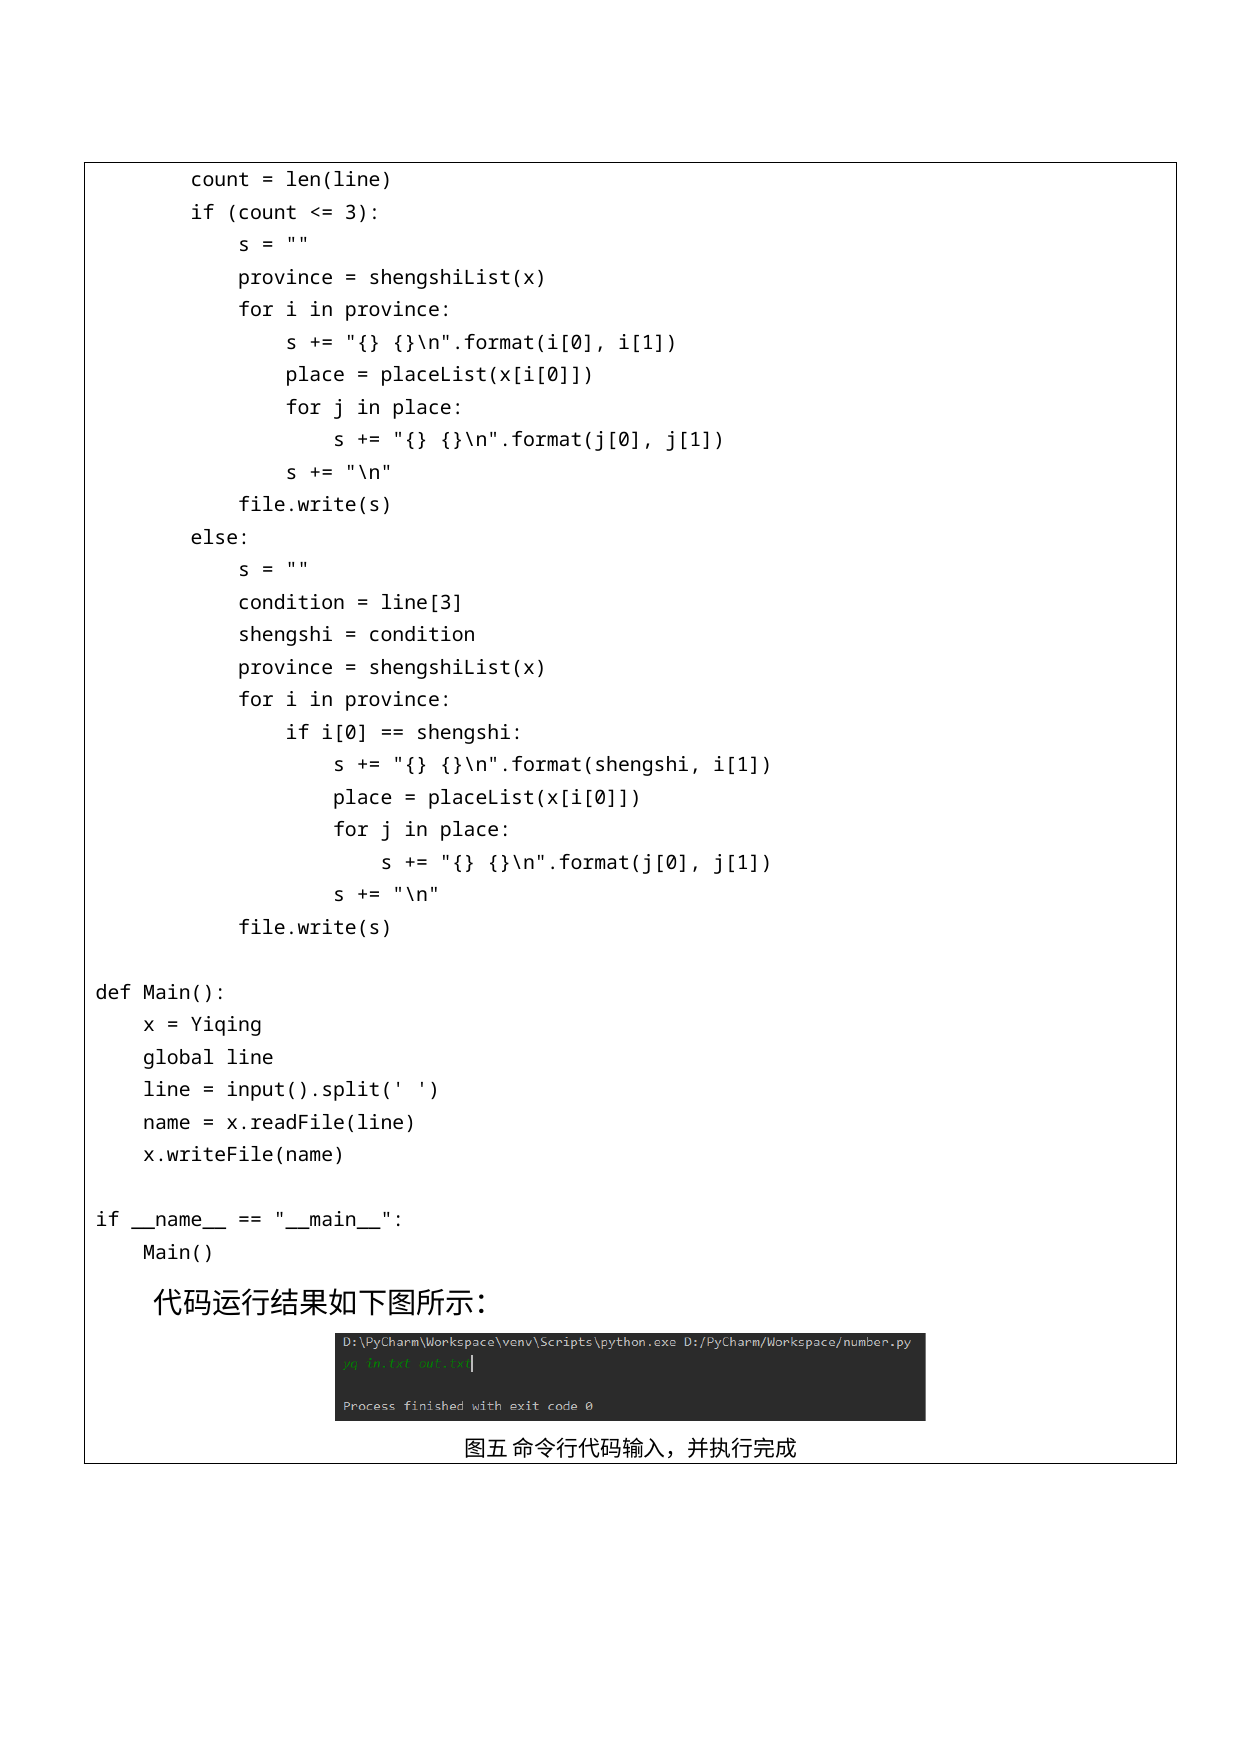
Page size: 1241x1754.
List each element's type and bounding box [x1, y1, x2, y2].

picture [335, 1333, 926, 1421]
table_cell [85, 163, 1176, 1463]
